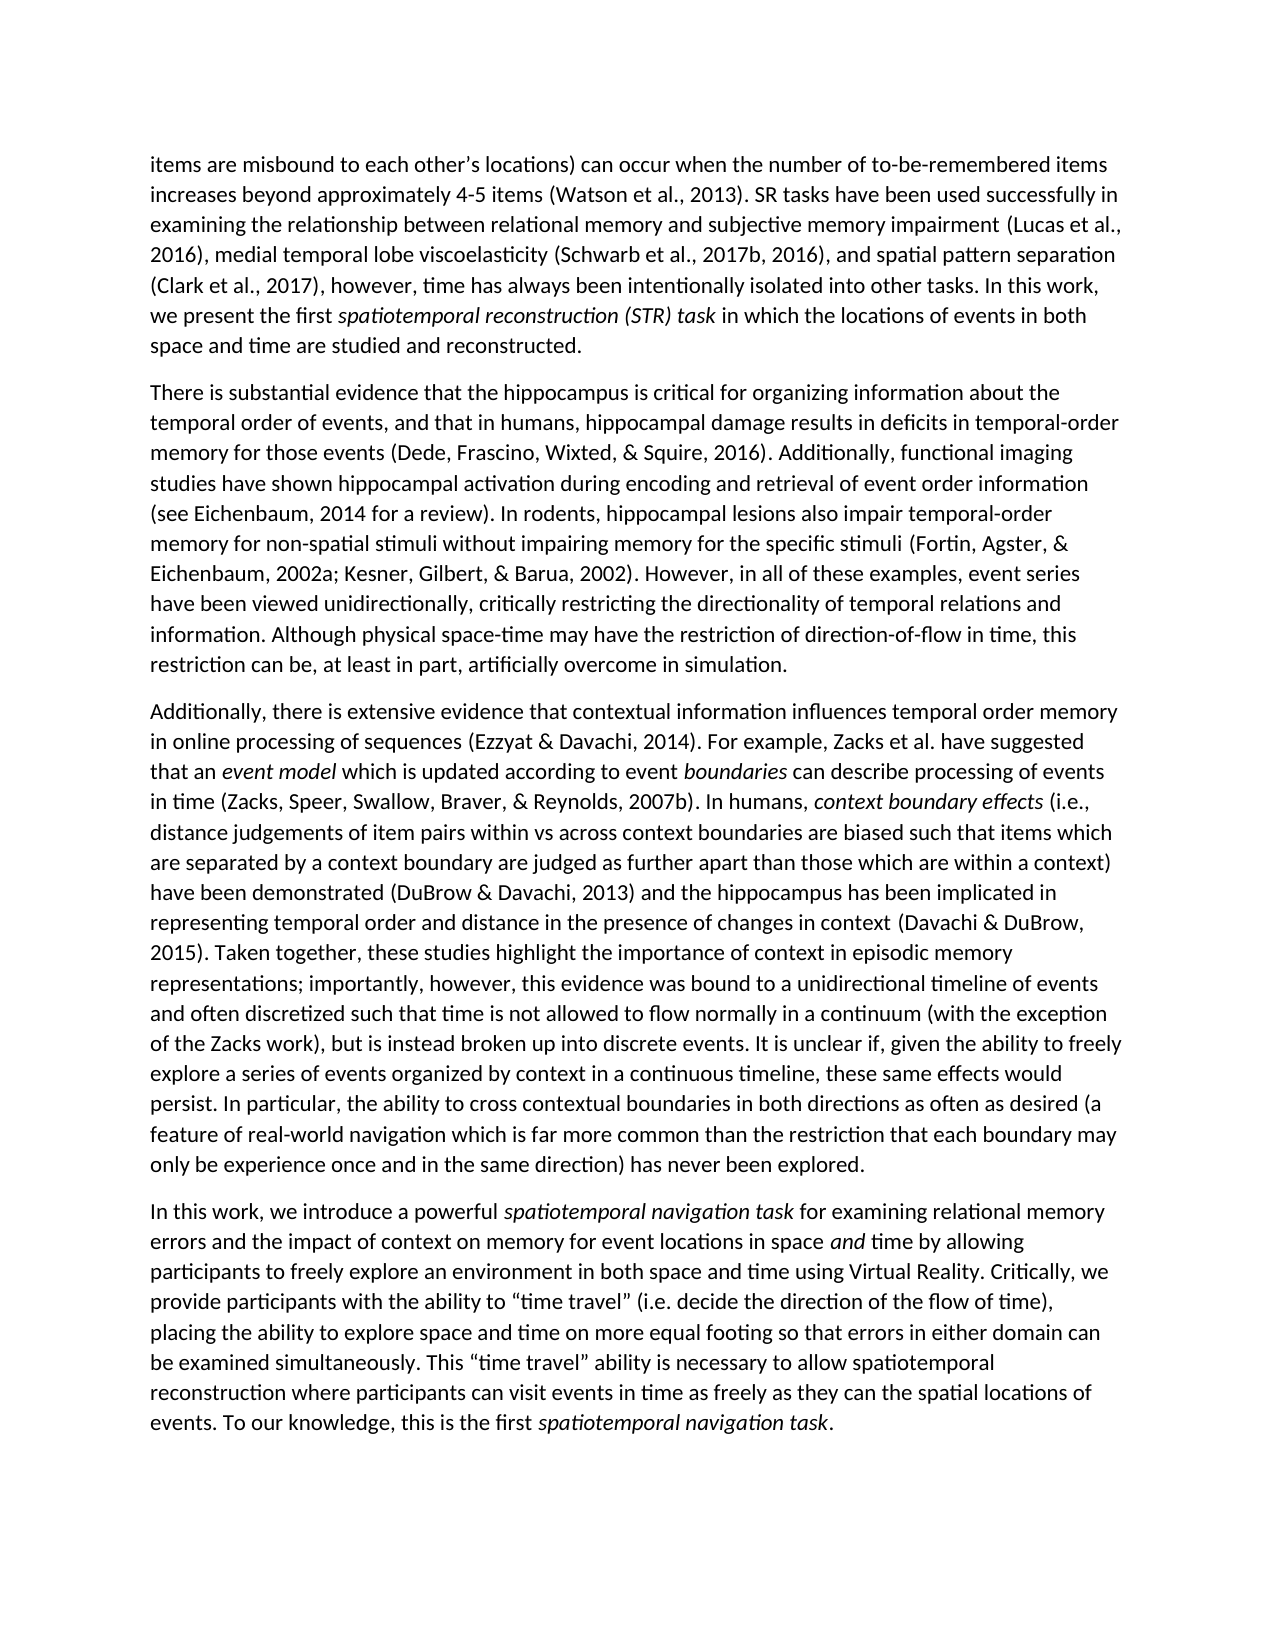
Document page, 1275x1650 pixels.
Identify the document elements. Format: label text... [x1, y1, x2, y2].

text There is substantial evidence that the hippocampus is critical for organizing information about the temporal order of events, and that in humans, hippocampal damage results in deficits in temporal-order memory for those events (Dede, Frascino, Wixted, & Squire, 2016). Additionally, functional imaging studies have shown hippocampal activation during encoding and retrieval of event order information (see Eichenbaum, 2014 for a review). In rodents, hippocampal lesions also impair temporal-order memory for non-spatial stimuli without impairing memory for the specific stimuli (Fortin, Agster, & Eichenbaum, 2002a; Kesner, Gilbert, & Barua, 2002). However, in all of these examples, event series have been viewed unidirectionally, critically restricting the directionality of temporal relations and information. Although physical space-time may have the restriction of direction-of-flow in time, this restriction can be, at least in part, artificially overcome in simulation. [150, 378, 1125, 678]
text In this work, we introduce a powerful spatiotemporal navigation task for examining relational memory errors and the impact of context on memory for event locations in space and time by allowing participants to freely explore an environment in both space and time using Virtual Reality. Critically, we provide participants with the ability to “time travel” (i.e. decide the direction of the flow of time), placing the ability to explore space and time on more equal footing so that errors in either domain can be examined simultaneously. This “time travel” ability is necessary to allow spatiotemporal reconstruction where participants can visit events in time as freely as they can the spatial locations of events. To our knowledge, this is the first spatiotemporal navigation task. [150, 1197, 1125, 1467]
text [150, 150, 1125, 359]
text Additionally, there is extensive evidence that contextual information influences temporal order memory in online processing of sequences (Ezzyat & Davachi, 2014). For example, Zacks et al. have suggested that an event model which is updated according to event boundaries can describe processing of events in time (Zacks, Speer, Swallow, Braver, & Reynolds, 2007b). In humans, context boundary effects (i.e., distance judgements of item pairs within vs across context boundaries are biased such that items which are separated by a context boundary are judged as further apart than those which are within a context) have been demonstrated (DuBrow & Davachi, 2013) and the hippocampus has been implicated in representing temporal order and distance in the presence of changes in context (Davachi & DuBrow, 2015). Taken together, these studies highlight the importance of context in episodic memory representations; importantly, however, this evidence was bound to a unidirectional timeline of events and often discretized such that time is not allowed to flow normally in a continuum (with the exception of the Zacks work), but is instead broken up into discrete events. It is unclear if, given the ability to freely explore a series of events organized by context in a continuous timeline, these same effects would persist. In particular, the ability to cross contextual boundaries in both directions as often as desired (a feature of real-world navigation which is far more common than the restriction that each boundary may only be experience once and in the same direction) has never been explored. [150, 697, 1125, 1178]
